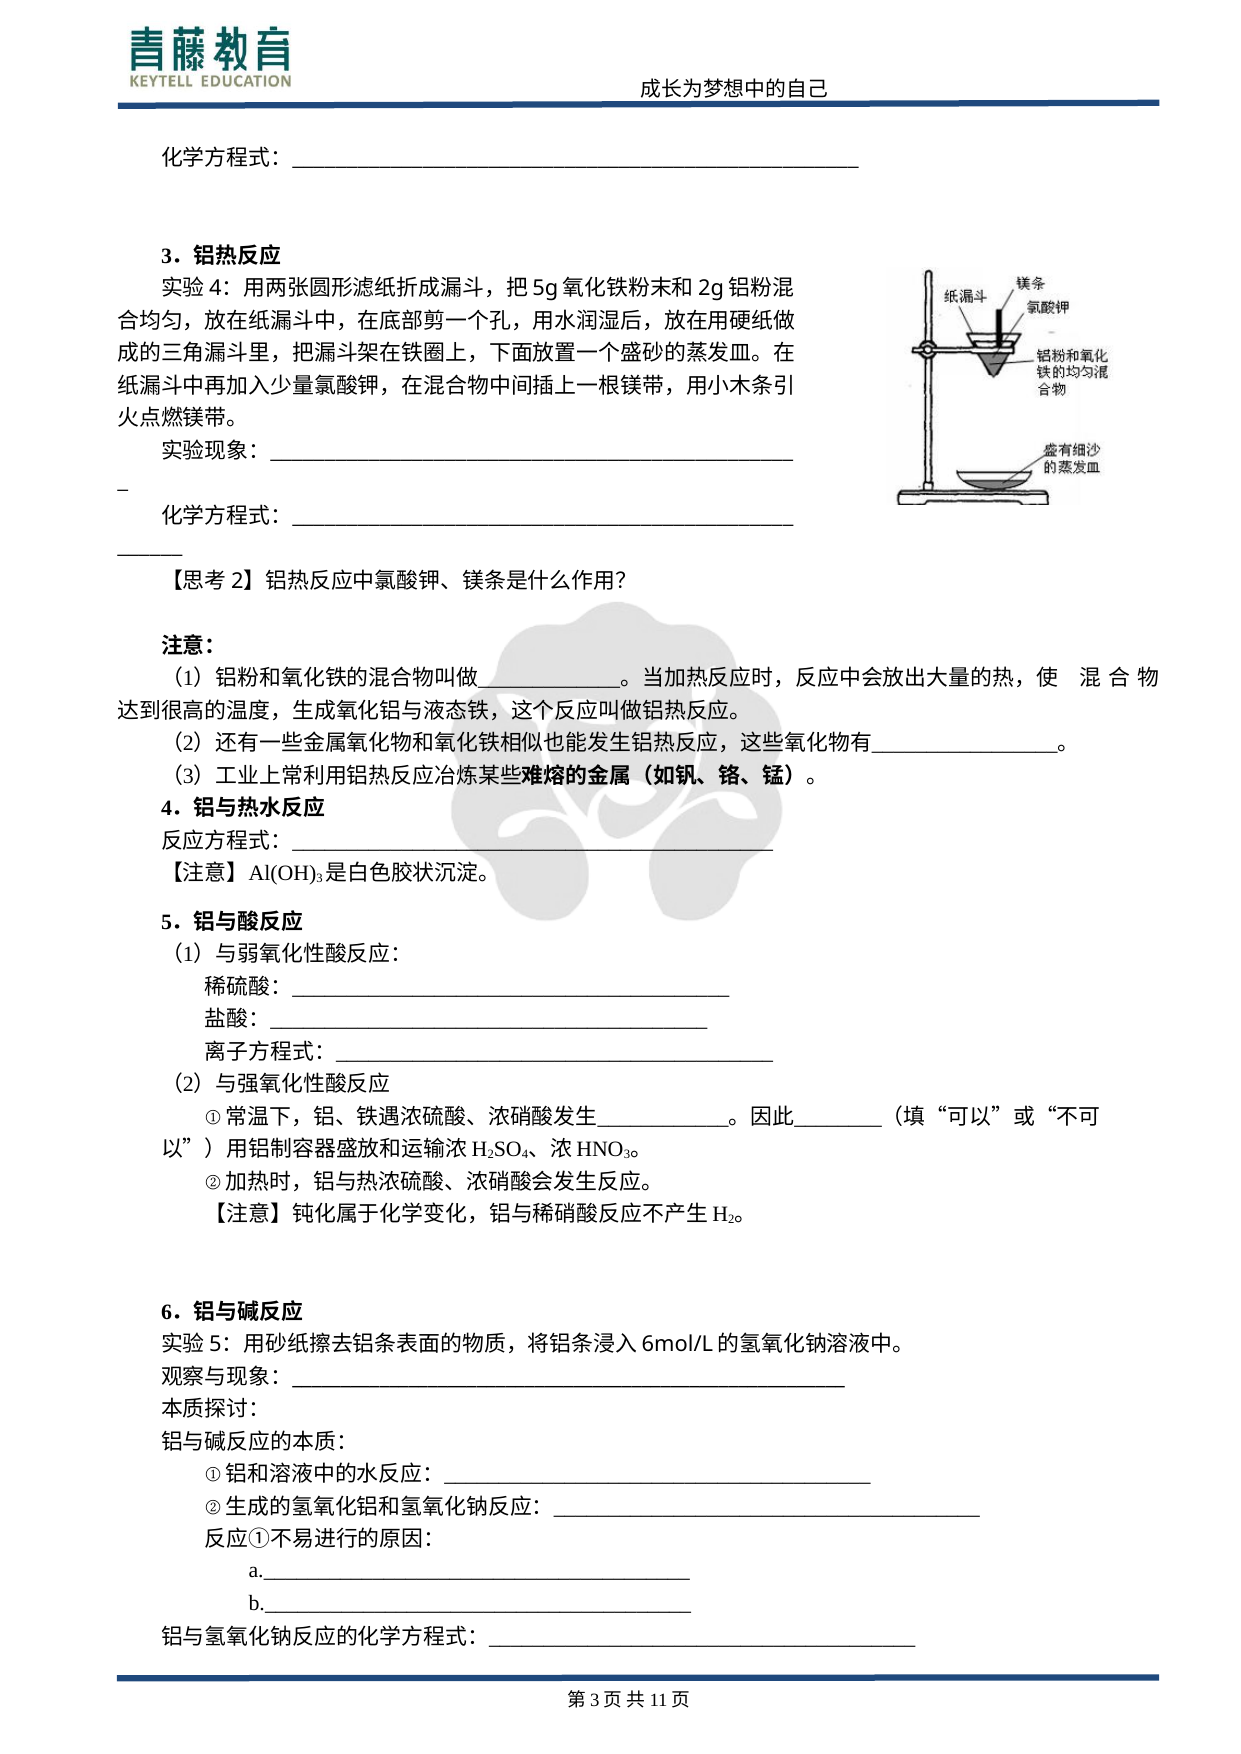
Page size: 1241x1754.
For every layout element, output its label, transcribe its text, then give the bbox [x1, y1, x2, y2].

text （1）与弱氧化性酸反应： [117, 936, 1159, 968]
text ①常温下，铝、铁遇浓硫酸、浓硝酸发生____________。因此________（填“可以”或“不可以”）用铝制容器盛放和运输浓H2SO4、浓HNO3。 [161, 1098, 1159, 1163]
text 铝与氢氧化钠反应的化学方程式：_______________________________________ [117, 1618, 1159, 1651]
text 化学方程式：____________________________________________________ [117, 497, 1159, 562]
text （2）还有一些金属氧化物和氧化铁相似也能发生铝热反应，这些氧化物有_________________。 [117, 725, 1159, 757]
text （2）与强氧化性酸反应 [117, 1066, 1159, 1098]
text 4．铝与热水反应 [117, 790, 1159, 822]
text 【注意】钝化属于化学变化，铝与稀硝酸反应不产生H2。 [161, 1196, 1159, 1228]
text （3）工业上常利用铝热反应冶炼某些难熔的金属（如钒、铬、锰）。 [117, 757, 1159, 790]
text ②加热时，铝与热浓硫酸、浓硝酸会发生反应。 [161, 1163, 1159, 1196]
text 【思考2】铝热反应中氯酸钾、镁条是什么作用？ [117, 562, 1159, 595]
text 注意： [117, 627, 1159, 660]
text 本质探讨： [117, 1391, 1159, 1423]
text a._______________________________________ b._______________________________________ [204, 1553, 1159, 1618]
text 实验5：用砂纸擦去铝条表面的物质，将铝条浸入6mol/L的氢氧化钠溶液中。 [117, 1326, 1159, 1358]
text 离子方程式：________________________________________ [161, 1033, 1159, 1066]
text 稀硫酸：________________________________________ [161, 968, 1159, 1001]
text 3．铝热反应 [117, 237, 1159, 270]
text 5．铝与酸反应 [117, 903, 1159, 936]
text 实验现象：_________________________________________________ [117, 432, 826, 497]
picture [826, 267, 1183, 505]
text 6．铝与碱反应 [117, 1293, 1159, 1326]
picture [113, 10, 303, 93]
text 实验4：用两张圆形滤纸折成漏斗，把5g氧化铁粉末和2g铝粉混合均匀，放在纸漏斗中，在底部剪一个孔，用水润湿后，放在用硬纸做成的三角漏斗里，把漏斗架在铁圈上，下面放置一个盛砂的蒸发皿。在纸漏斗中再加入少量氯酸钾，在混合物中间插上一根镁带，用小木条引火点燃镁带。 [117, 270, 826, 432]
text 【注意】Al(OH)3是白色胶状沉淀。 [117, 855, 1159, 887]
text 反应方程式：____________________________________________ [117, 822, 1159, 855]
text 观察与现象：_________________________________________________________ [117, 1358, 1159, 1391]
text 盐酸：________________________________________ [161, 1001, 1159, 1033]
text 反应①不易进行的原因： [161, 1521, 1159, 1553]
text （1）铝粉和氧化铁的混合物叫做_____________。当加热反应时，反应中会放出大量的热，使 混合物达到很高的温度，生成氧化铝与液态铁，这个反应叫做铝热反应。 [117, 660, 1159, 725]
text 化学方程式：____________________________________________________ [117, 140, 1159, 172]
text 铝与碱反应的本质： ①铝和溶液中的水反应：_______________________________________ ②生成的氢氧化铝和氢氧化钠反应：_______________________________________ [117, 1423, 1159, 1521]
